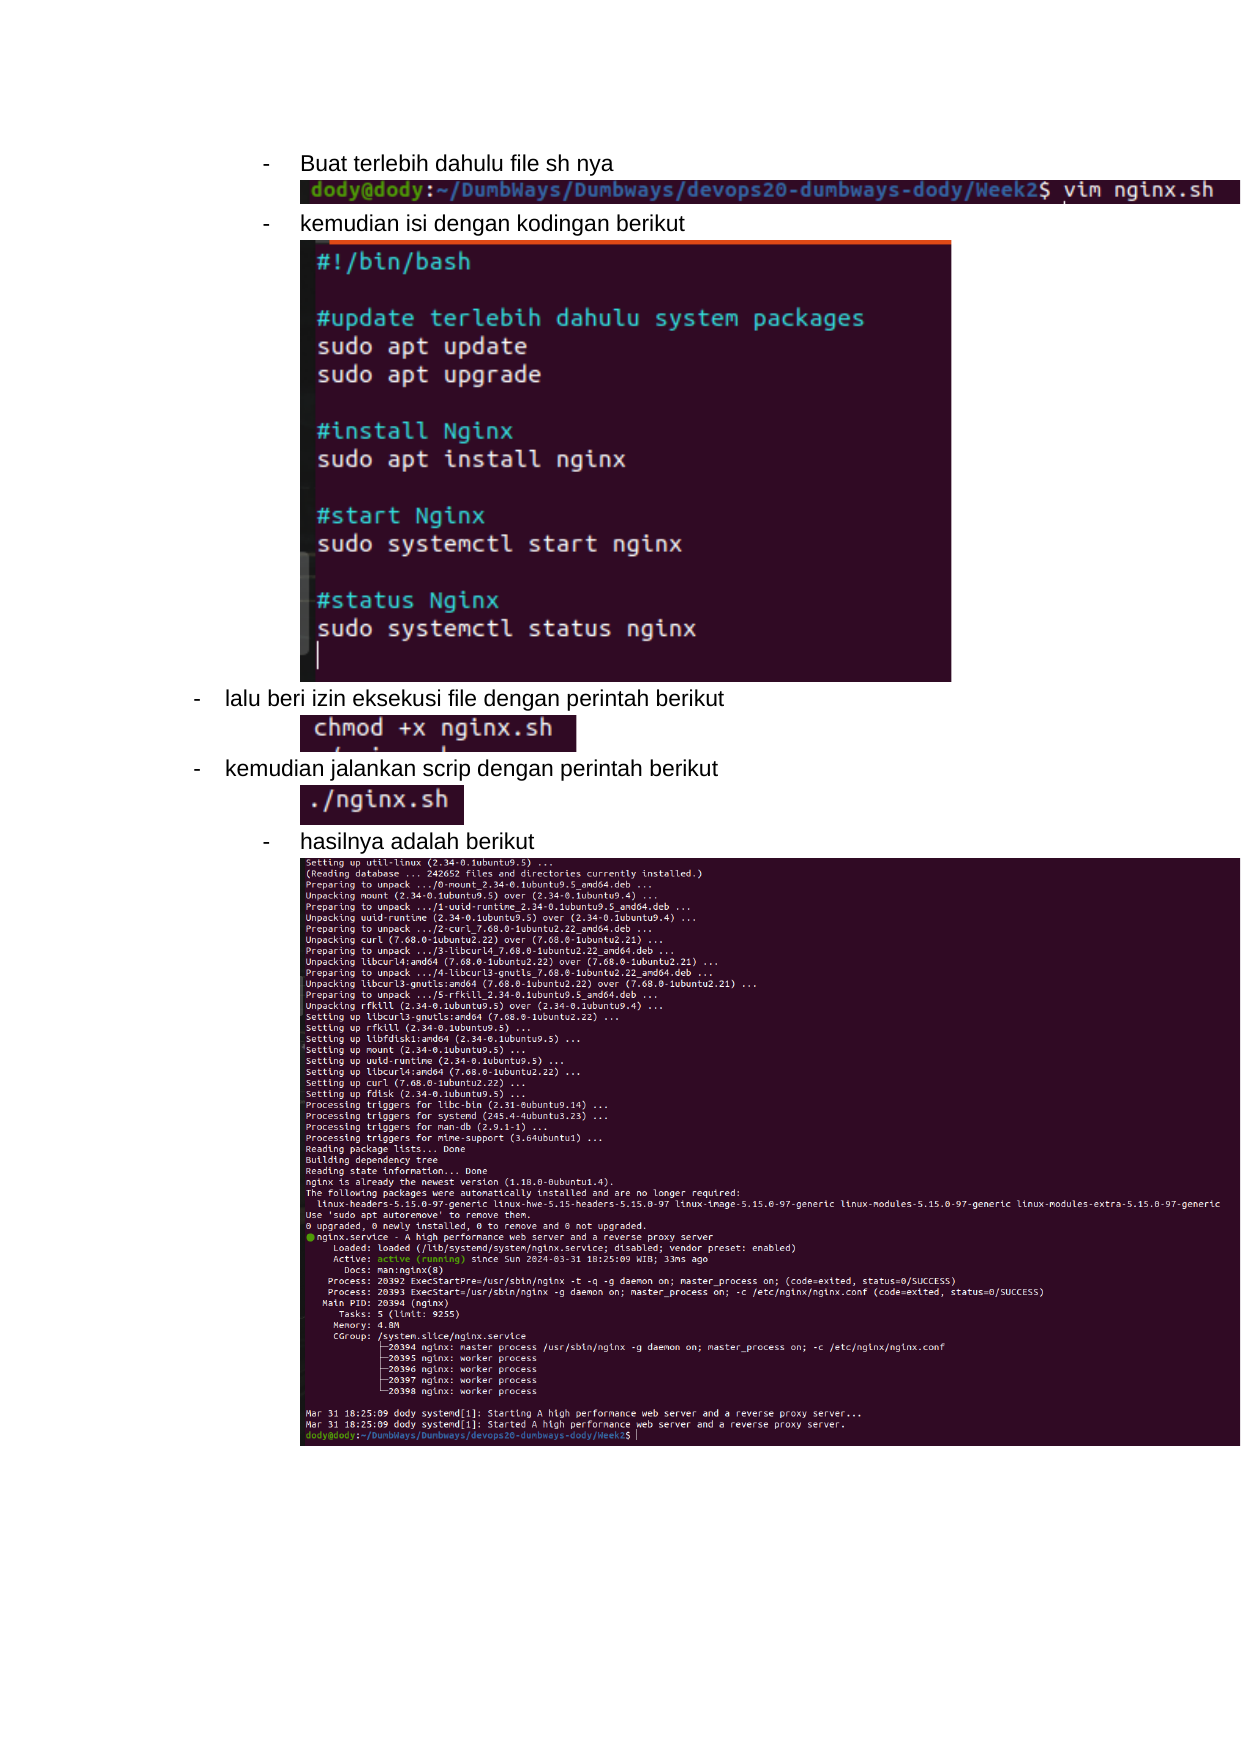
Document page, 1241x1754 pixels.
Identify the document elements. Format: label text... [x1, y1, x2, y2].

picture [300, 785, 464, 825]
list kemudian jalankan scrip dengan perintah berikut [150, 755, 1090, 781]
list lalu beri izin eksekusi file dengan perintah berikut [150, 685, 1090, 711]
list kemudian isi dengan kodingan berikut [262, 210, 1090, 237]
list Buat terlebih dahulu file sh nya [262, 150, 1090, 176]
picture [300, 715, 577, 752]
picture [300, 240, 952, 682]
picture [300, 858, 1241, 1446]
picture [300, 180, 1241, 204]
